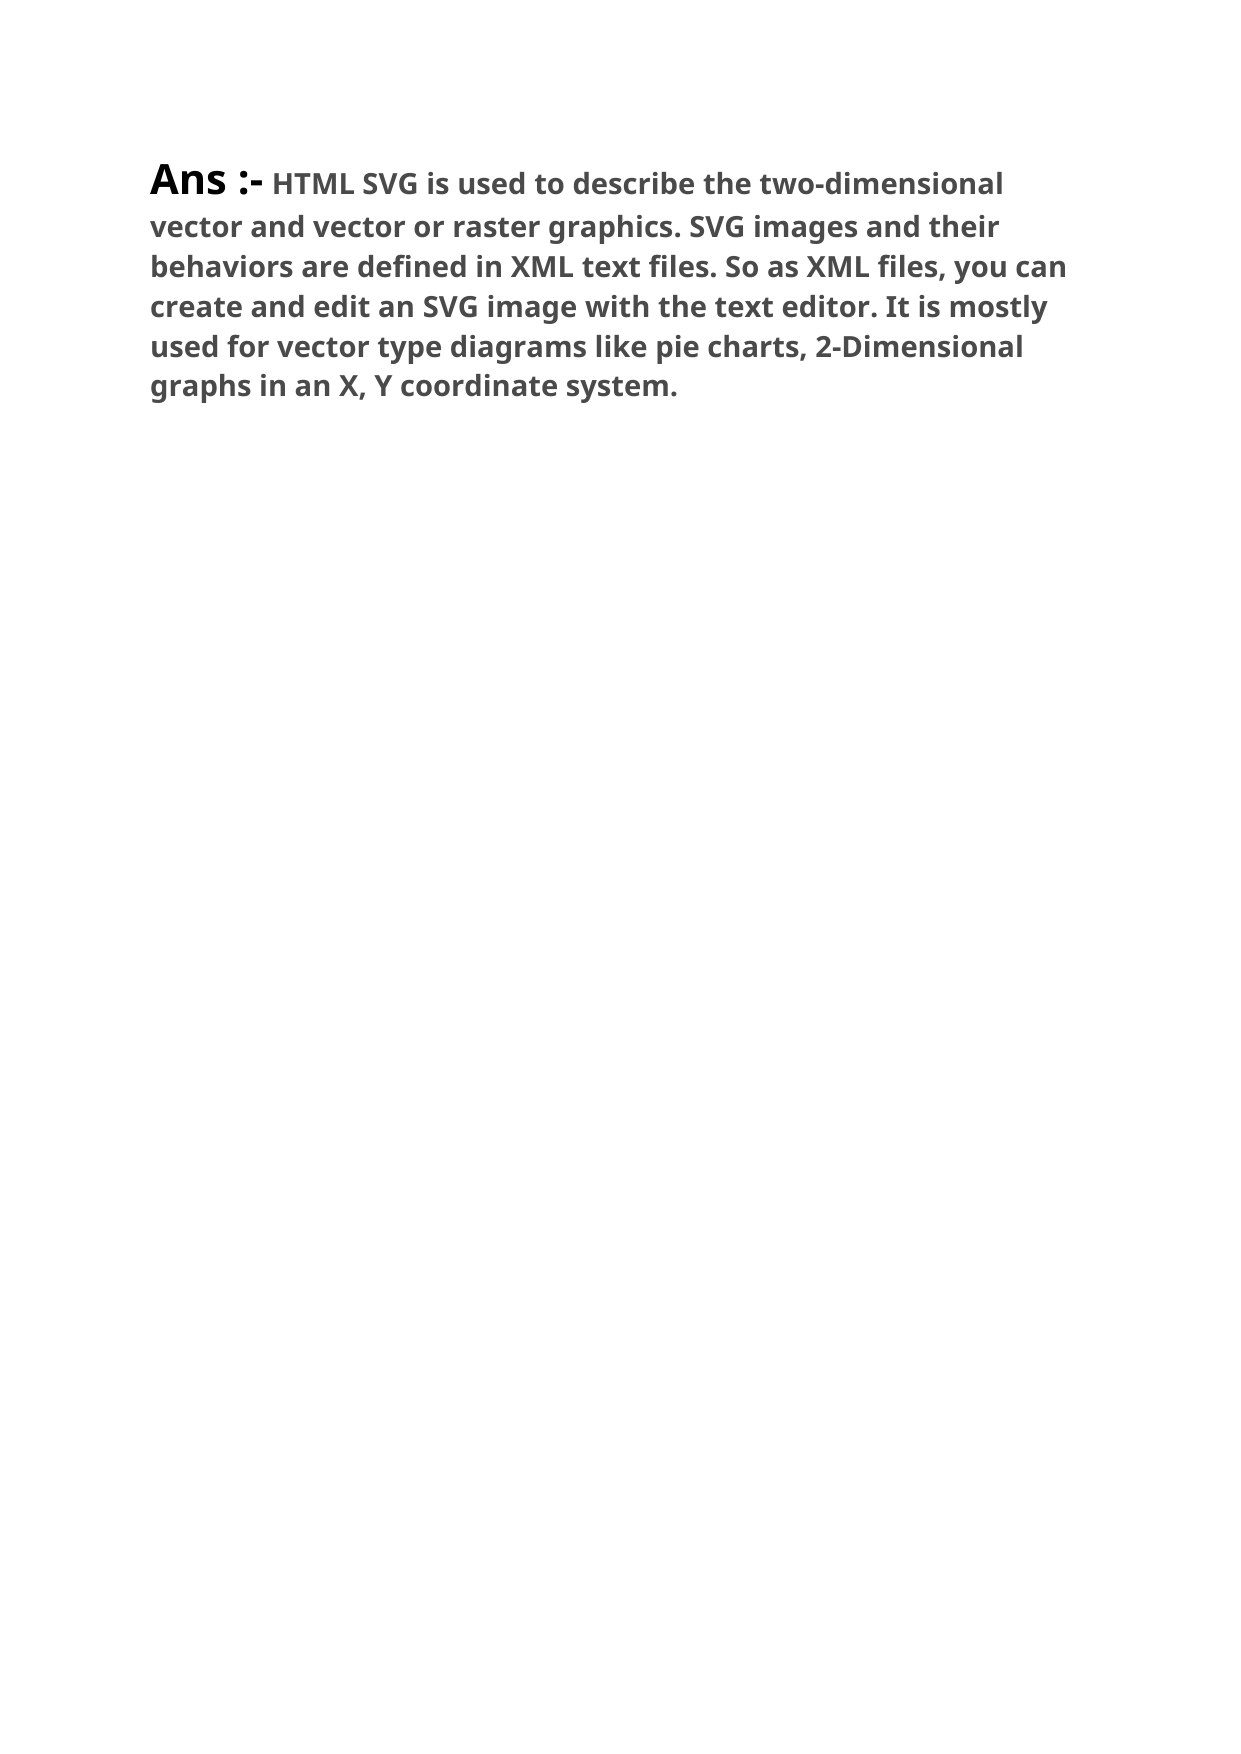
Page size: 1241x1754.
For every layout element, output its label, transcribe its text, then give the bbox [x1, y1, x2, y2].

text Ans :- HTML SVG is used to describe the two-dimensional vector and vector or raster graphics. SVG images and their behaviors are defined in XML text files. So as XML files, you can create and edit an SVG image with the text editor. It is mostly used for vector type diagrams like pie charts, 2-Dimensional graphs in an X, Y coordinate system. [150, 150, 1090, 405]
